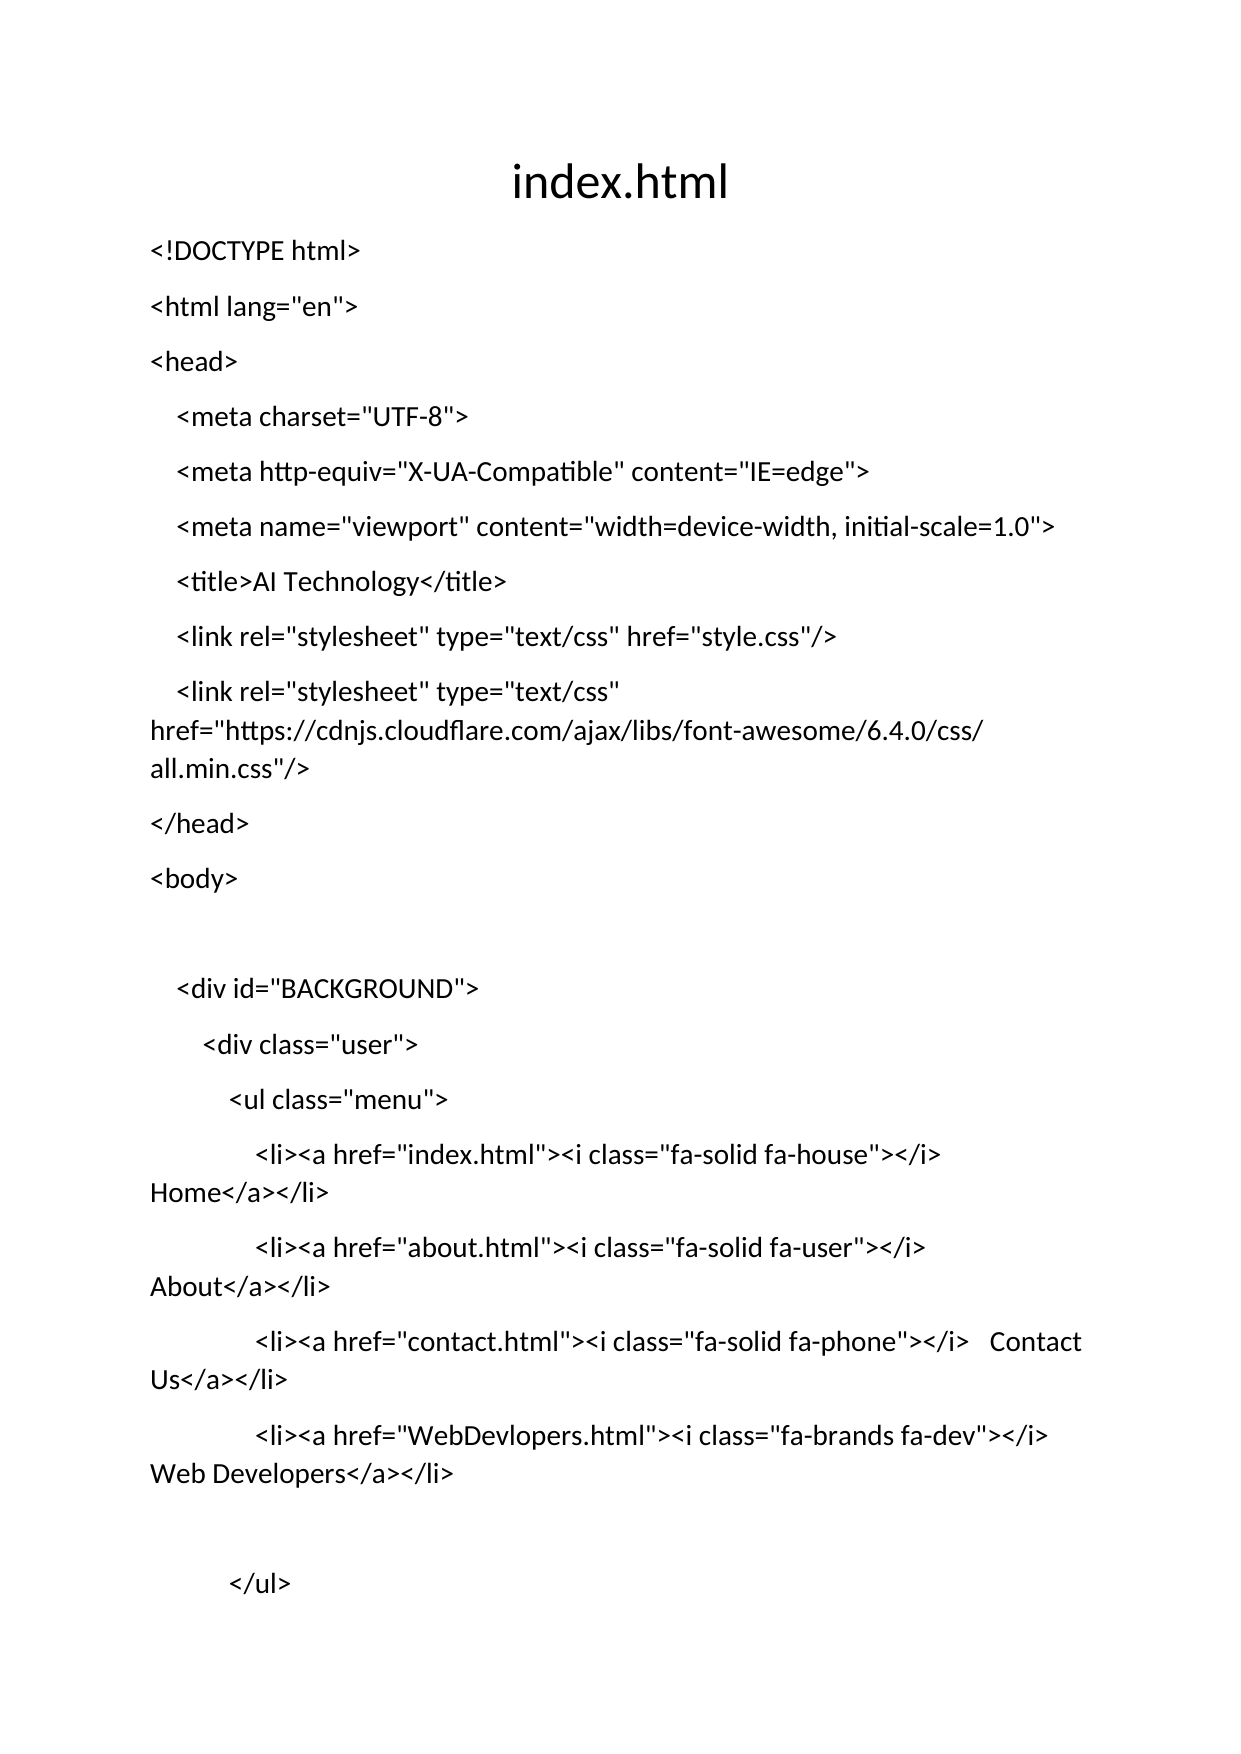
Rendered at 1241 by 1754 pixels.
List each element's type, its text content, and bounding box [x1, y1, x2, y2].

text <meta http-equiv="X-UA-Compatible" content="IE=edge"> [150, 453, 1090, 488]
text <title>AI Technology</title> [150, 563, 1090, 599]
text <html lang="en"> [150, 288, 1090, 323]
text <body> [150, 860, 1090, 896]
text <meta name="viewport" content="width=device-width, initial-scale=1.0"> [150, 508, 1090, 544]
text <li><a href="index.html"><i class="fa-solid fa-house"></i> Home</a></li> [150, 1136, 1090, 1210]
text </head> [150, 805, 1090, 841]
text <li><a href="contact.html"><i class="fa-solid fa-phone"></i> Contact Us</a></li> [150, 1323, 1090, 1397]
text <link rel="stylesheet" type="text/css" href="style.css"/> [150, 618, 1090, 654]
text <meta charset="UTF-8"> [150, 398, 1090, 433]
text <li><a href="WebDevlopers.html"><i class="fa-brands fa-dev"></i> Web Developers</a></li> [150, 1417, 1090, 1491]
text <link rel="stylesheet" type="text/css" href="https://cdnjs.cloudflare.com/ajax/libs/font-awesome/6.4.0/css/all.min.css"/> [150, 673, 1090, 786]
text <!DOCTYPE html> [150, 232, 1090, 268]
text <head> [150, 343, 1090, 378]
text index.html [150, 150, 1090, 211]
text </ul> [150, 1565, 1090, 1601]
text <div id="BACKGROUND"> [150, 971, 1090, 1006]
text <ul class="menu"> [150, 1081, 1090, 1116]
text <div class="user"> [150, 1026, 1090, 1061]
text <li><a href="about.html"><i class="fa-solid fa-user"></i> About</a></li> [150, 1229, 1090, 1303]
